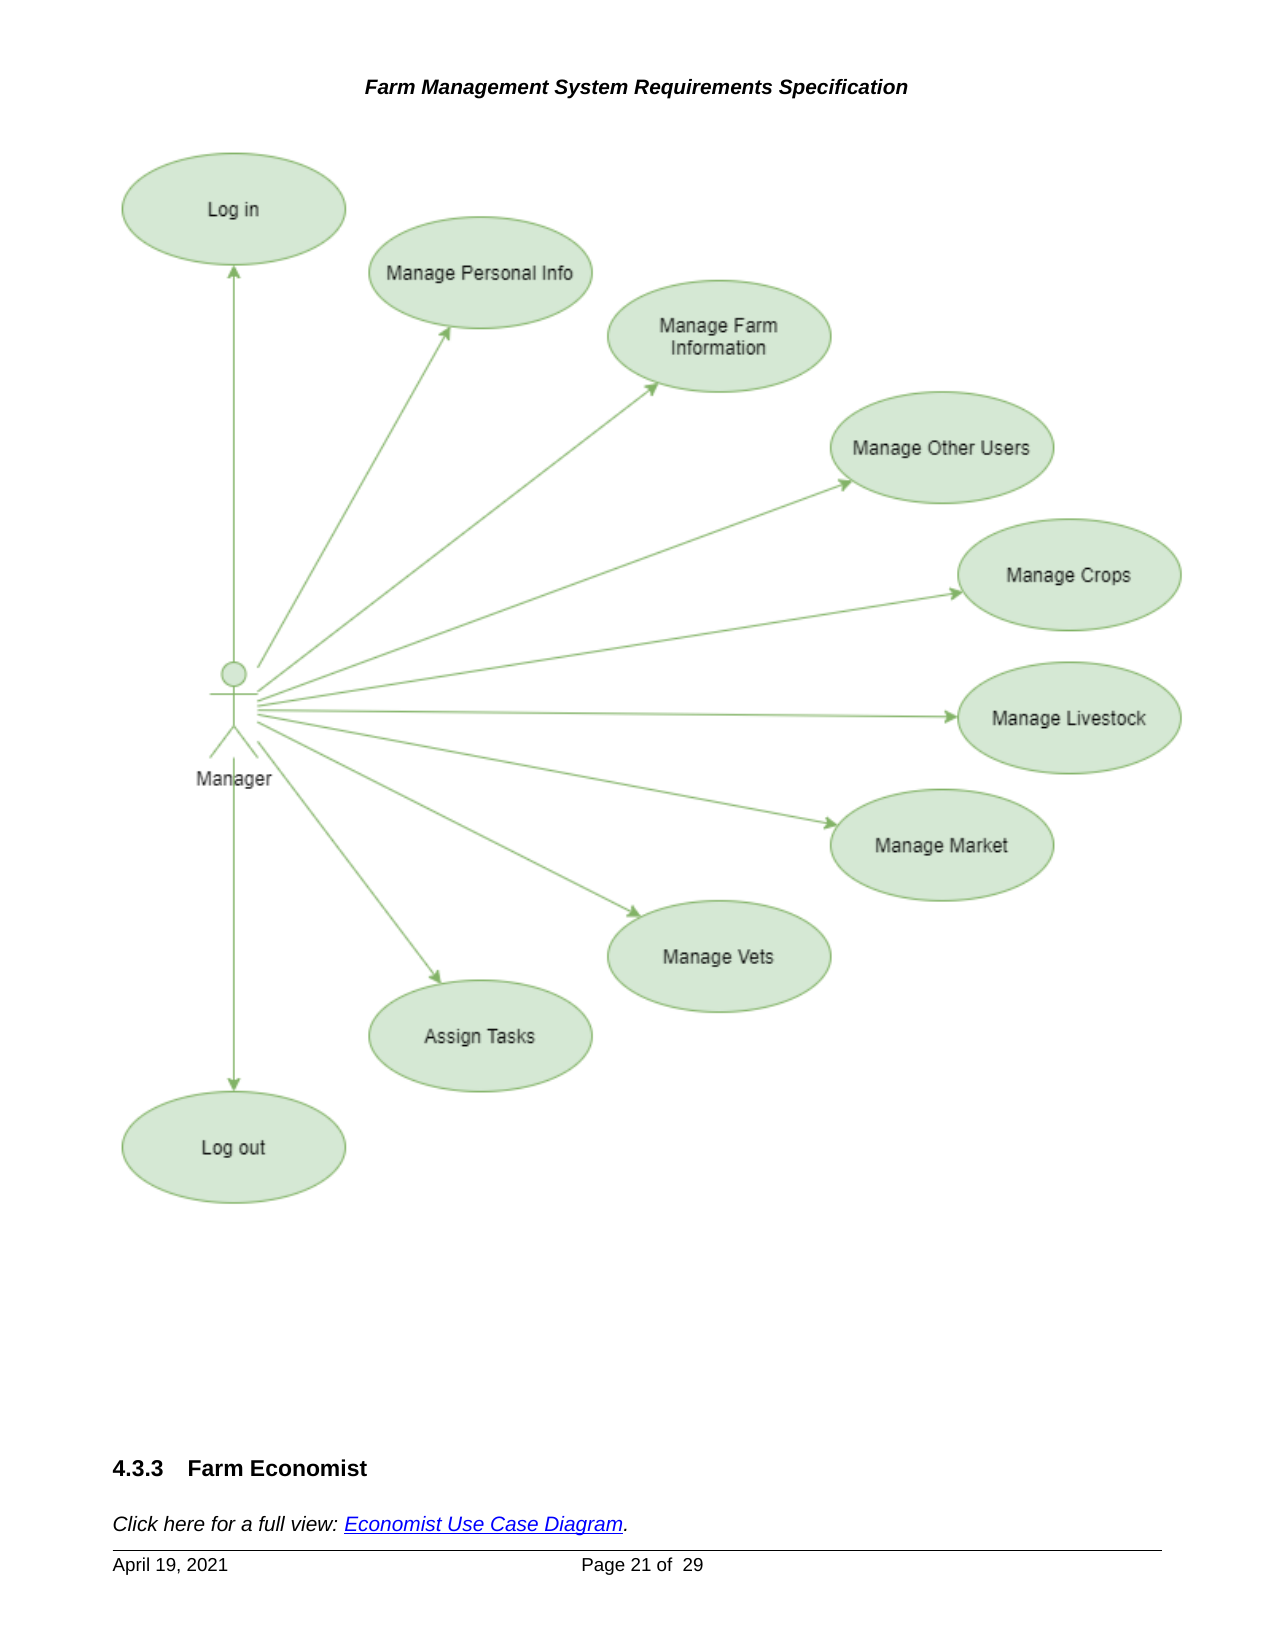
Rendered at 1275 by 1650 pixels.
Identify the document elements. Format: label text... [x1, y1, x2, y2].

subtitle Farm Economist [112, 1455, 1162, 1482]
picture [115, 145, 1186, 1208]
text Click here for a full view: Economist Use Case Diagram. [112, 1512, 1162, 1536]
